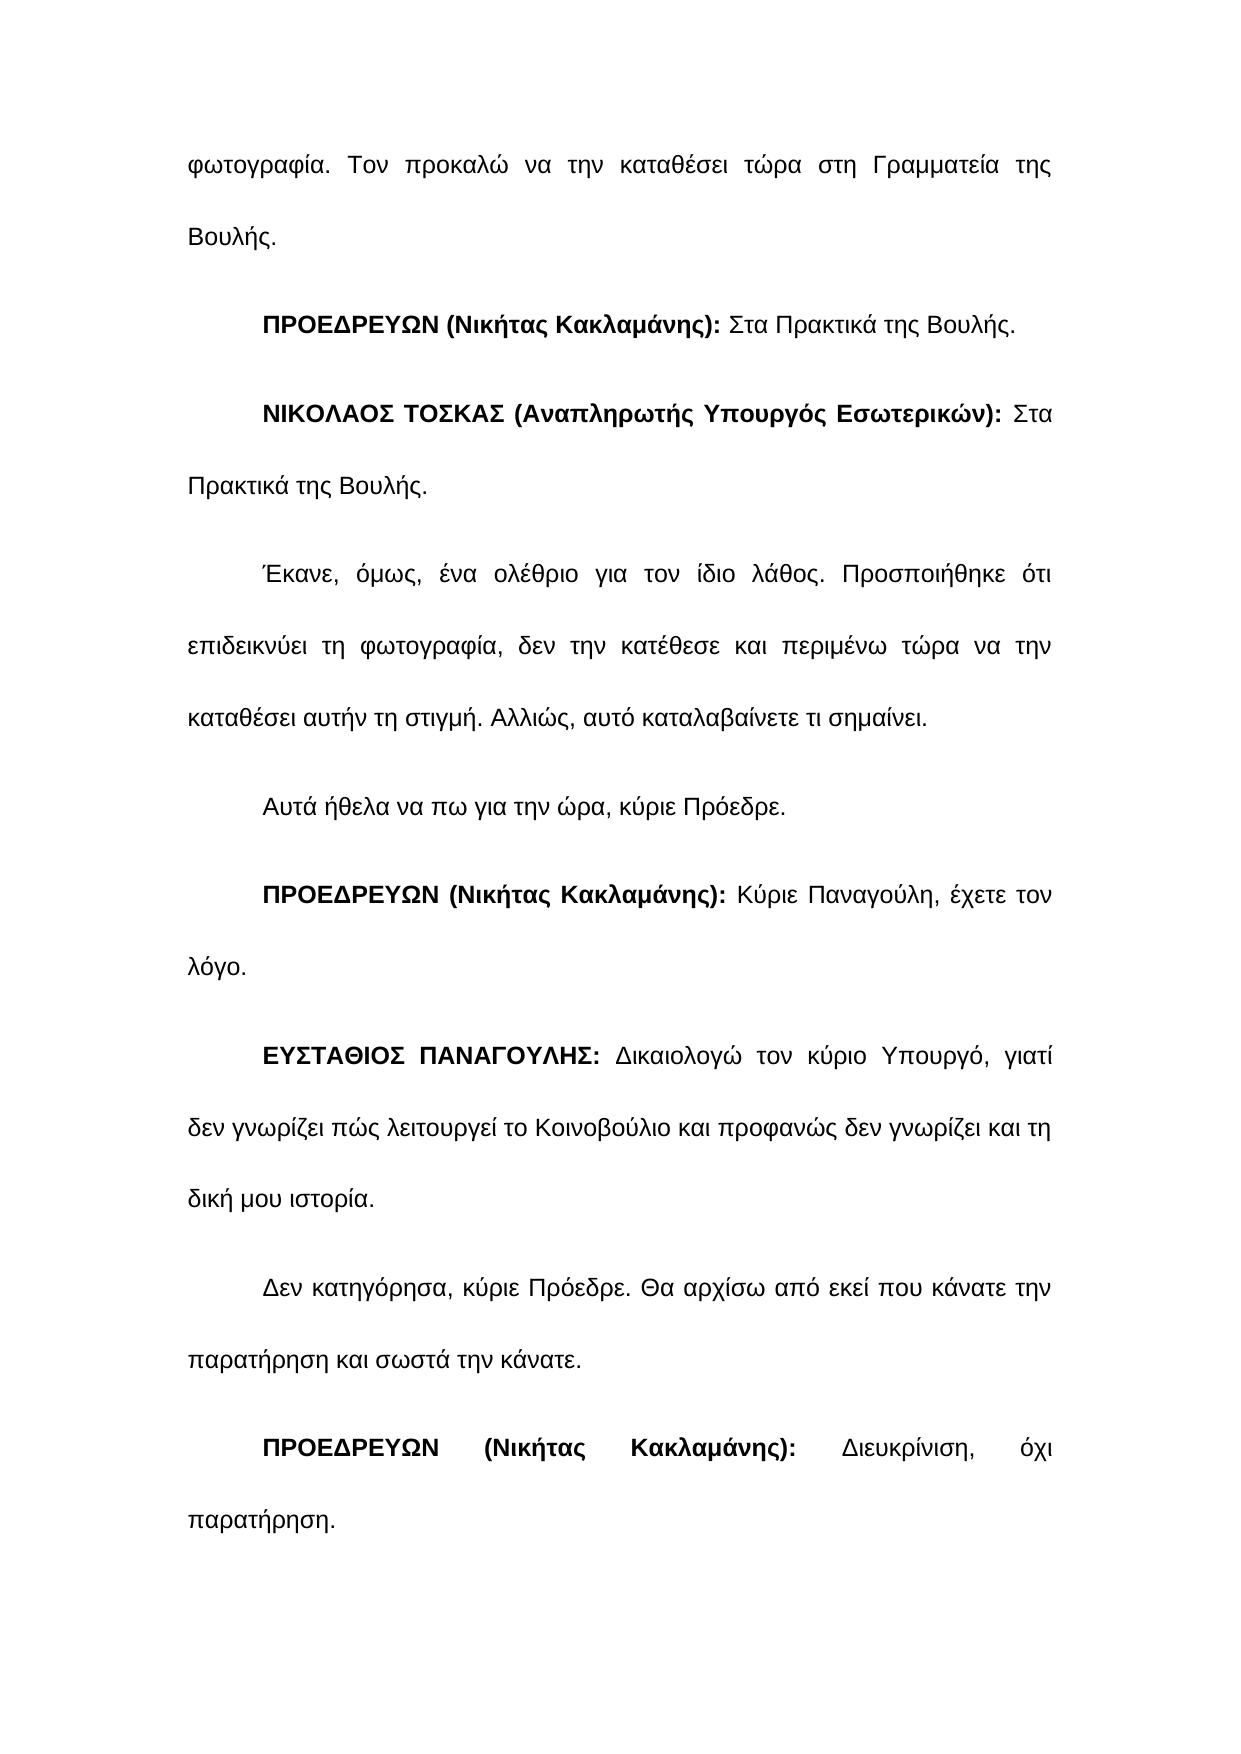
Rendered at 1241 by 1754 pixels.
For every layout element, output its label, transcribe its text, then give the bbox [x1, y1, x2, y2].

text ΠΡΟΕΔΡΕΥΩΝ (Νικήτας Κακλαμάνης): Στα Πρακτικά της Βουλής. [187, 310, 1053, 339]
text ΕΥΣΤΑΘΙΟΣ ΠΑΝΑΓΟΥΛΗΣ: Δικαιολογώ τον κύριο Υπουργό, γιατί δεν γνωρίζει πώς λειτουργεί το Κοινοβούλιο και προφανώς δεν γνωρίζει και τη δική μου ιστορία. [187, 1041, 1053, 1213]
text ΝΙΚΟΛΑΟΣ ΤΟΣΚΑΣ (Αναπληρωτής Υπουργός Εσωτερικών): Στα Πρακτικά της Βουλής. [187, 399, 1053, 499]
text Αυτά ήθελα να πω για την ώρα, κύριε Πρόεδρε. [187, 792, 1053, 820]
text Έκανε, όμως, ένα ολέθριο για τον ίδιο λάθος. Προσποιήθηκε ότι επιδεικνύει τη φωτογραφία, δεν την κατέθεσε και περιμένω τώρα να την καταθέσει αυτήν τη στιγμή. Αλλιώς, αυτό καταλαβαίνετε τι σημαίνει. [187, 559, 1053, 732]
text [187, 150, 1053, 251]
text Δεν κατηγόρησα, κύριε Πρόεδρε. Θα αρχίσω από εκεί που κάνατε την παρατήρηση και σωστά την κάνατε. [187, 1273, 1053, 1373]
text ΠΡΟΕΔΡΕΥΩΝ (Νικήτας Κακλαμάνης): Κύριε Παναγούλη, έχετε τον λόγο. [187, 880, 1053, 981]
text ΠΡΟΕΔΡΕΥΩΝ (Νικήτας Κακλαμάνης): Διευκρίνιση, όχι παρατήρηση. [187, 1433, 1053, 1534]
